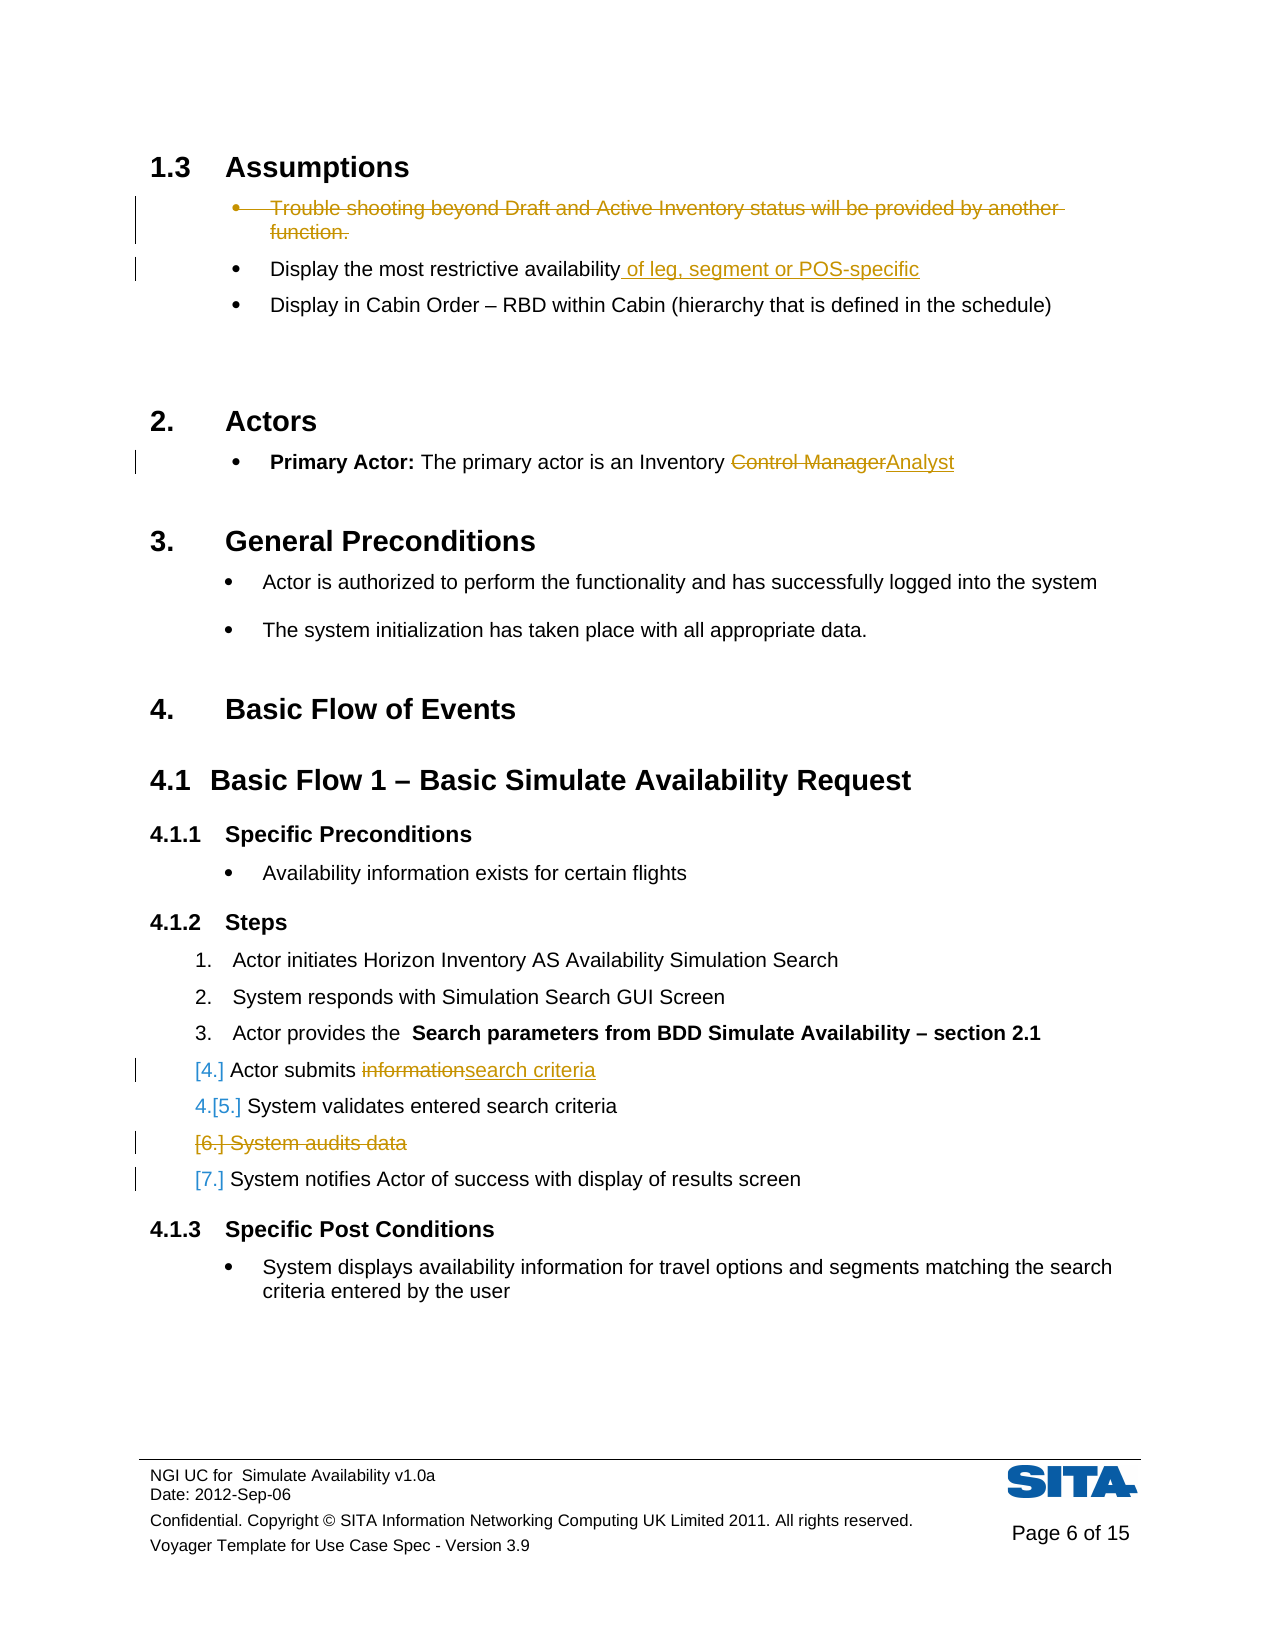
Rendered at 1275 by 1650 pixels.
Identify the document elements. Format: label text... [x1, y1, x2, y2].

list Display in Cabin Order – RBD within Cabin (hierarchy that is defined in the schedule) [232, 293, 1125, 317]
subtitle Basic Flow of Events [150, 692, 1125, 725]
list System responds with Simulation Search GUI Screen [195, 985, 1125, 1009]
subtitle General Preconditions [150, 524, 1125, 557]
text The system initialization has taken place with all appropriate data. [225, 618, 1125, 642]
list Actor initiates Horizon Inventory AS Availability Simulation Search [195, 948, 1125, 972]
subtitle Basic Flow 1 – Basic Simulate Availability Request [150, 763, 1125, 796]
subtitle Assumptions [150, 150, 1125, 183]
picture [1007, 1465, 1138, 1498]
text System displays availability information for travel options and segments matching the search criteria entered by the user [225, 1255, 1125, 1303]
text Availability information exists for certain flights [225, 860, 1125, 884]
list System notifies Actor of success with display of results screen [195, 1167, 1125, 1191]
list Actor provides the Search parameters from BDD Simulate Availability – section 2.1 [195, 1021, 1125, 1045]
subtitle Steps [150, 909, 1125, 936]
text Actor is authorized to perform the functionality and has successfully logged into the system [225, 570, 1125, 594]
list Actor submits [195, 1058, 1125, 1082]
subtitle Specific Post Conditions [150, 1216, 1125, 1242]
list System validates entered search criteria [195, 1094, 1125, 1118]
subtitle Actors [150, 404, 1125, 437]
subtitle Specific Preconditions [150, 821, 1125, 848]
list Display the most restrictive availability [232, 257, 1125, 281]
list Primary Actor: The primary actor is an Inventory [232, 450, 1125, 474]
